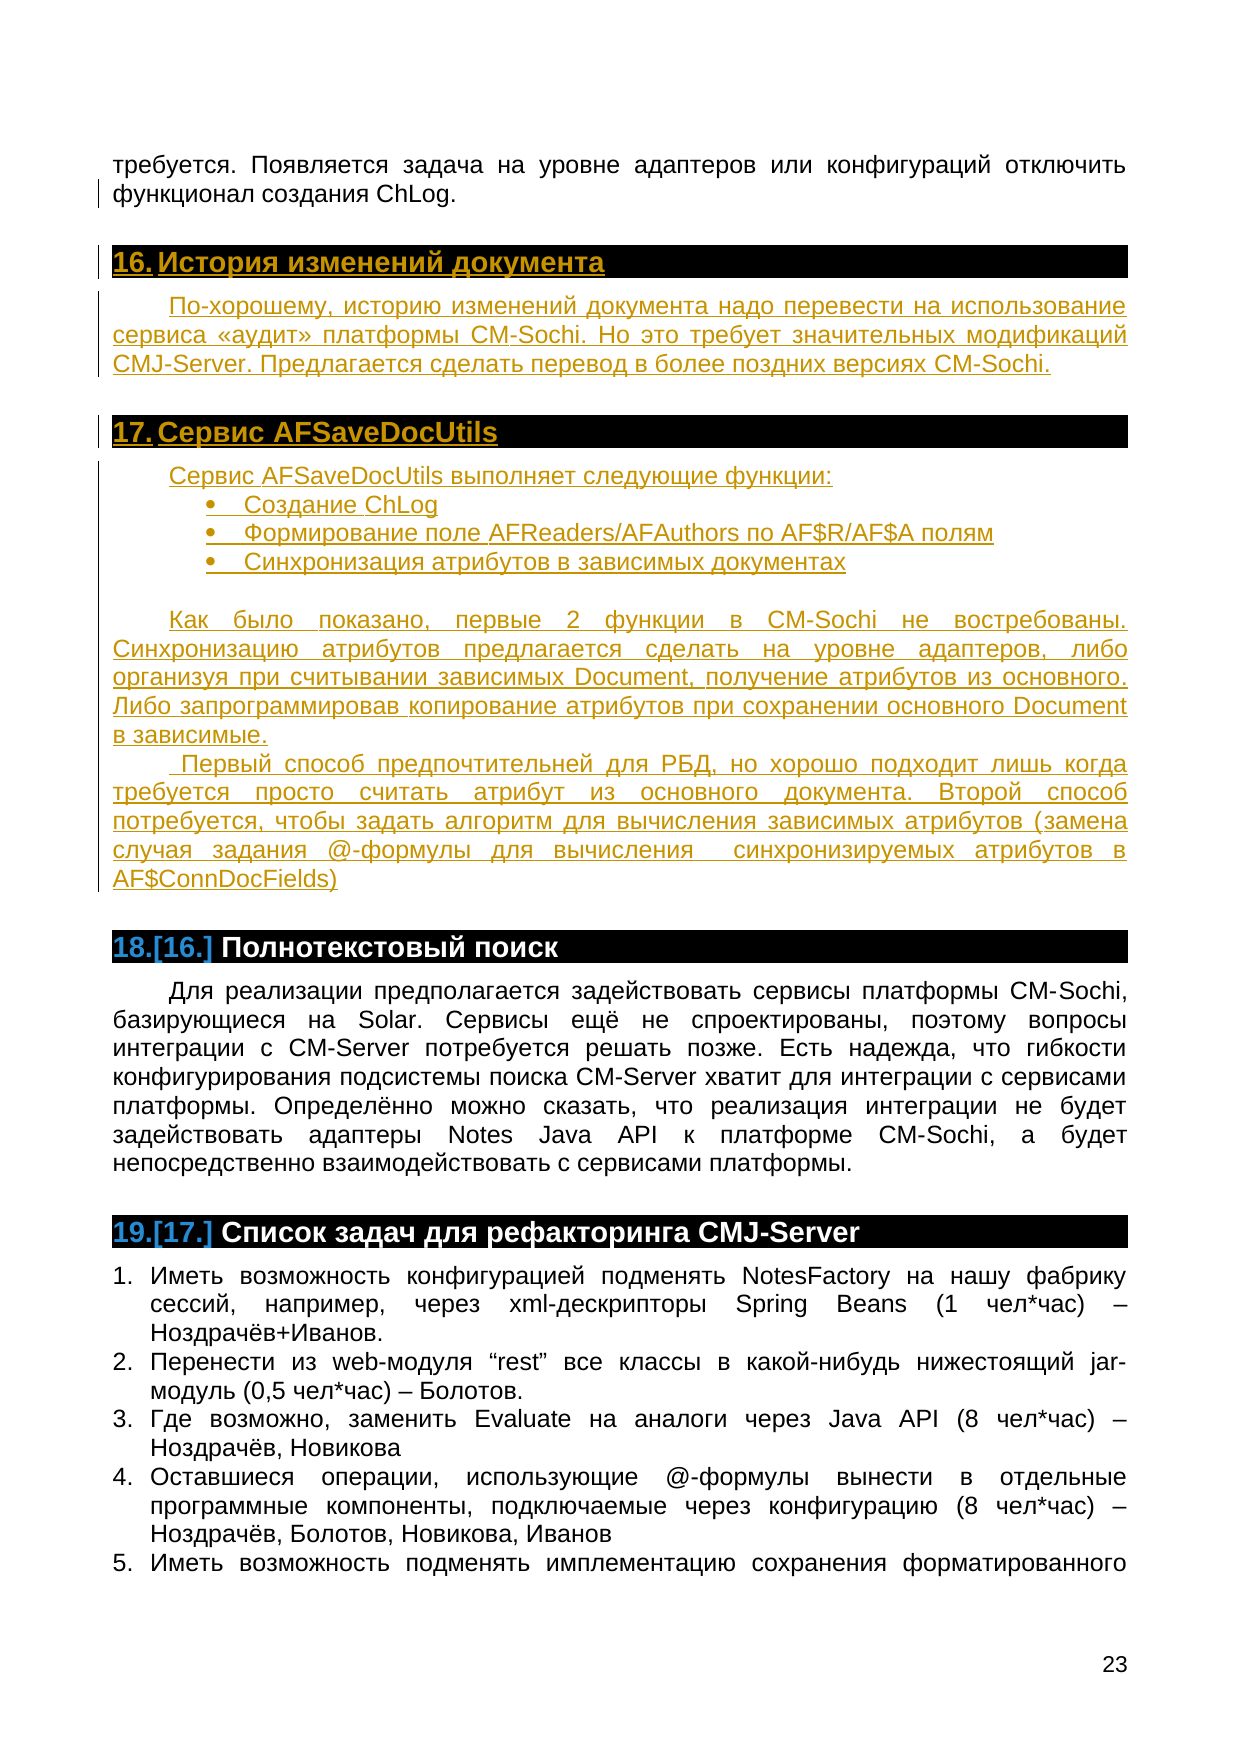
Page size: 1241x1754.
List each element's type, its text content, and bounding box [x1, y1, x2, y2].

list Иметь возможность конфигурацией подменять NotesFactory на нашу фабрику сессий, например, через xml-дескрипторы Spring Beans (1 чел*час) – Ноздрачёв+Иванов. [112, 1261, 1128, 1347]
text Список задач для рефакторинга CMJ-Server [112, 1215, 1128, 1248]
list Оставшиеся операции, использующие @-формулы вынести в отдельные программные компоненты, подключаемые через конфигурацию (8 чел*час) – Ноздрачёв, Болотов, Новикова, Иванов [112, 1462, 1128, 1548]
list Перенести из web-модуля “rest” все классы в какой-нибудь нижестоящий jar-модуль (0,5 чел*час) – Болотов. [112, 1347, 1128, 1404]
text Для реализации предполагается задействовать сервисы платформы CM-Sochi, базирующиеся на Solar. Сервисы ещё не спроектированы, поэтому вопросы интеграции с CM-Server потребуется решать позже. Есть надежда, что гибкости конфигурирования подсистемы поиска CM-Server хватит для интеграции с сервисами платформы. Определённо можно сказать, что реализация интеграции не будет задействовать адаптеры Notes Java API к платформе CM-Sochi, а будет непосредственно взаимодействовать с сервисами платформы. [112, 976, 1128, 1177]
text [112, 150, 1128, 207]
text Полнотекстовый поиск [112, 930, 1128, 963]
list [112, 1548, 1128, 1577]
list Где возможно, заменить Evaluate на аналоги через Java API (8 чел*час) – Ноздрачёв, Новикова [112, 1404, 1128, 1462]
